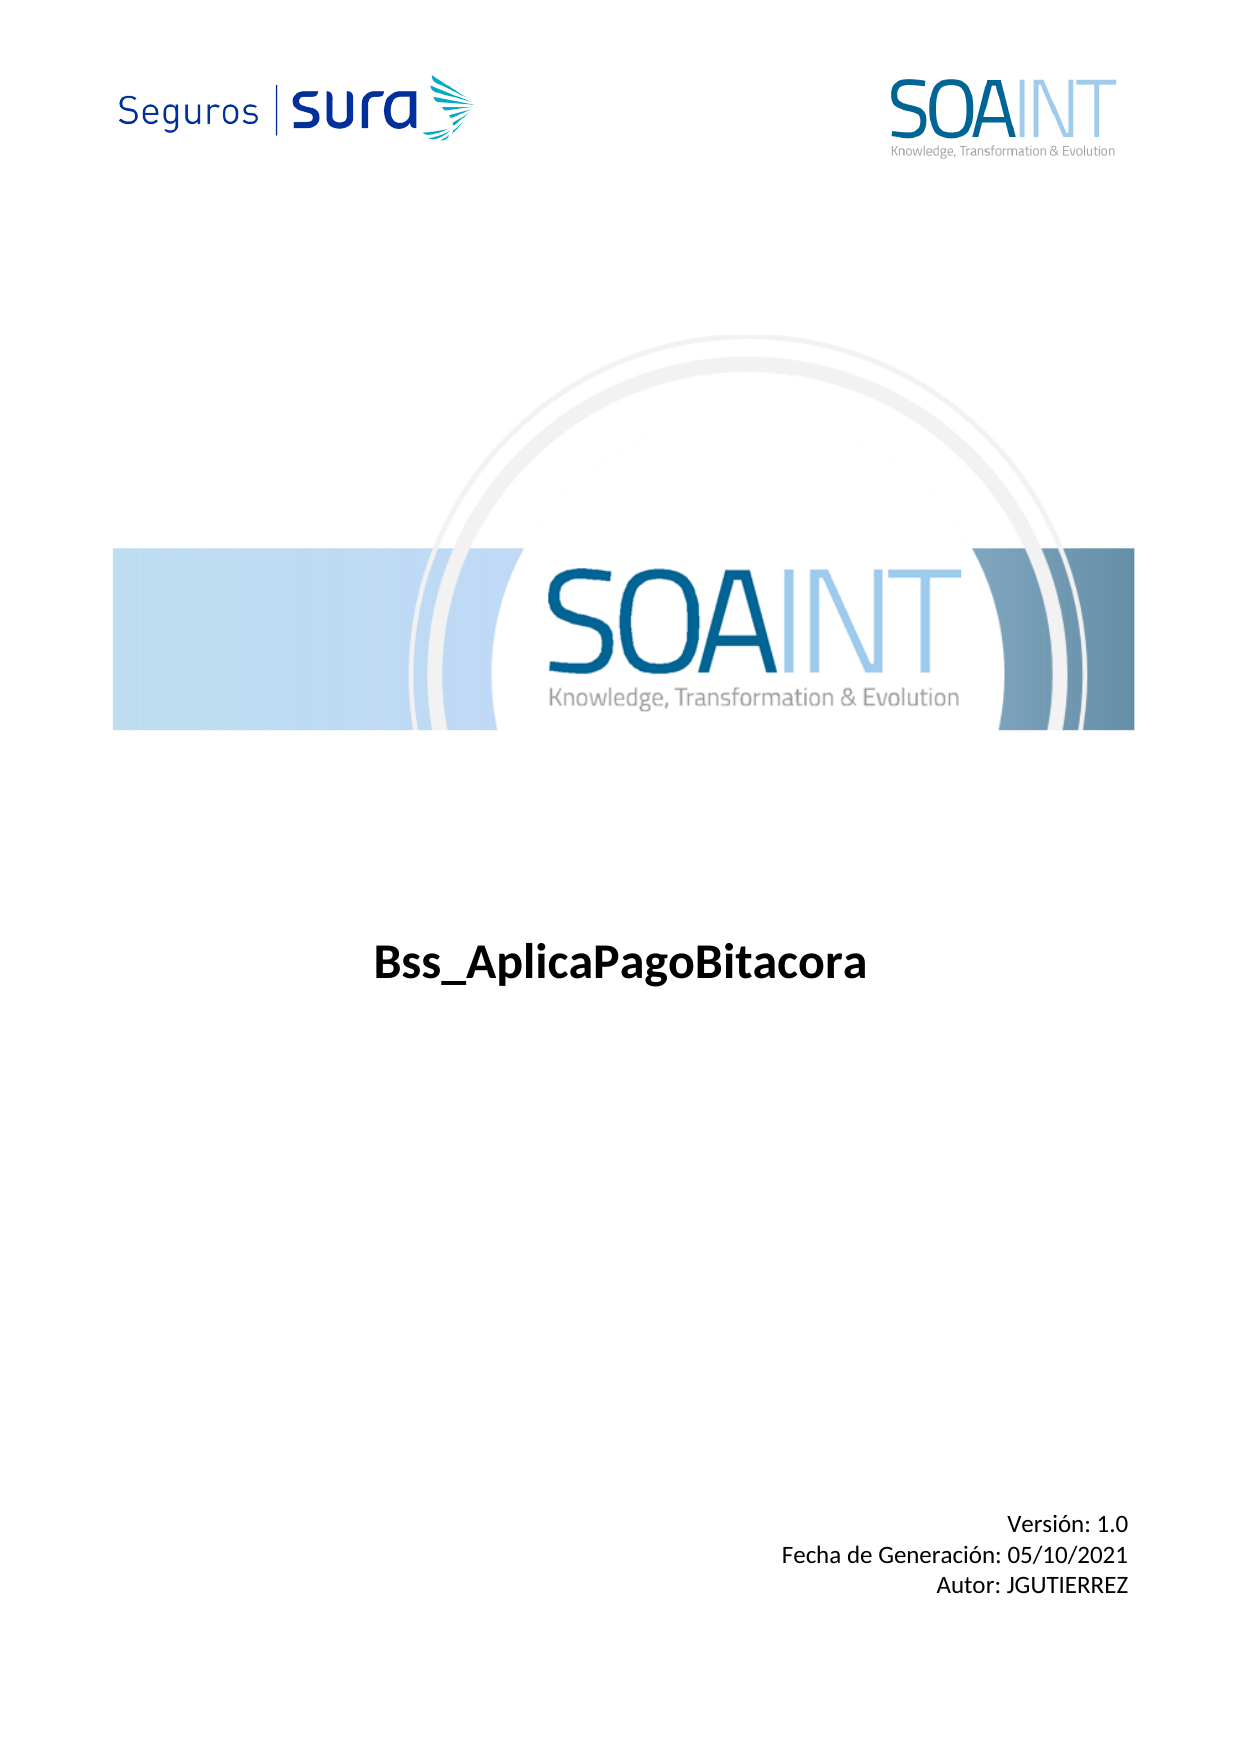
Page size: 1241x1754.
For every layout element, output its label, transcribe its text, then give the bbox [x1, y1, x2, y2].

picture [118, 75, 474, 141]
picture [112, 335, 1135, 739]
table_header Bss_AplicaPagoBitacora Versión: 1.0 Fecha de Generación: 05/10/2021 Autor: JGUTIERREZ [113, 739, 1134, 1600]
picture [890, 75, 1121, 159]
